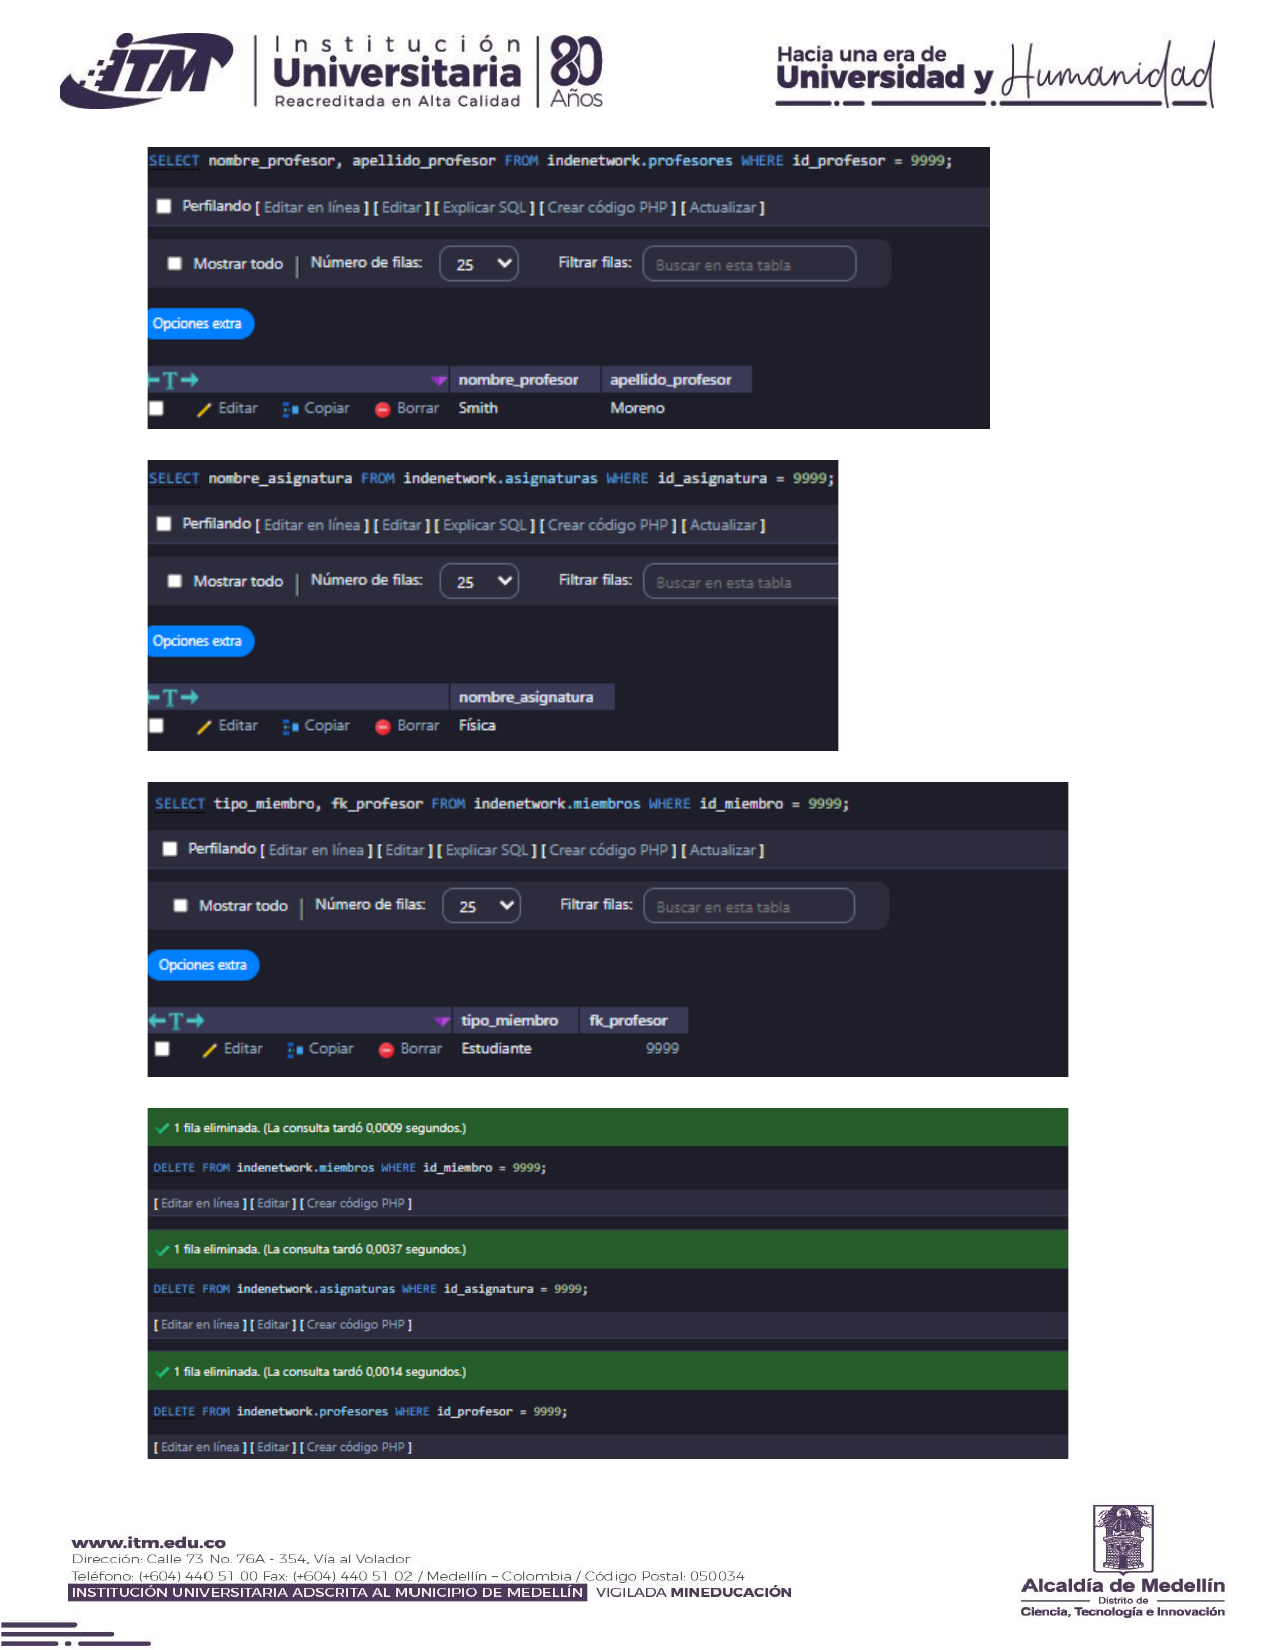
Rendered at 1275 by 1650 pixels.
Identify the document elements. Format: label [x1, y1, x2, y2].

picture [147, 460, 839, 751]
picture [1, 1493, 1230, 1650]
picture [60, 33, 1215, 109]
picture [147, 147, 990, 429]
picture [147, 782, 1069, 1077]
picture [147, 1108, 1069, 1459]
